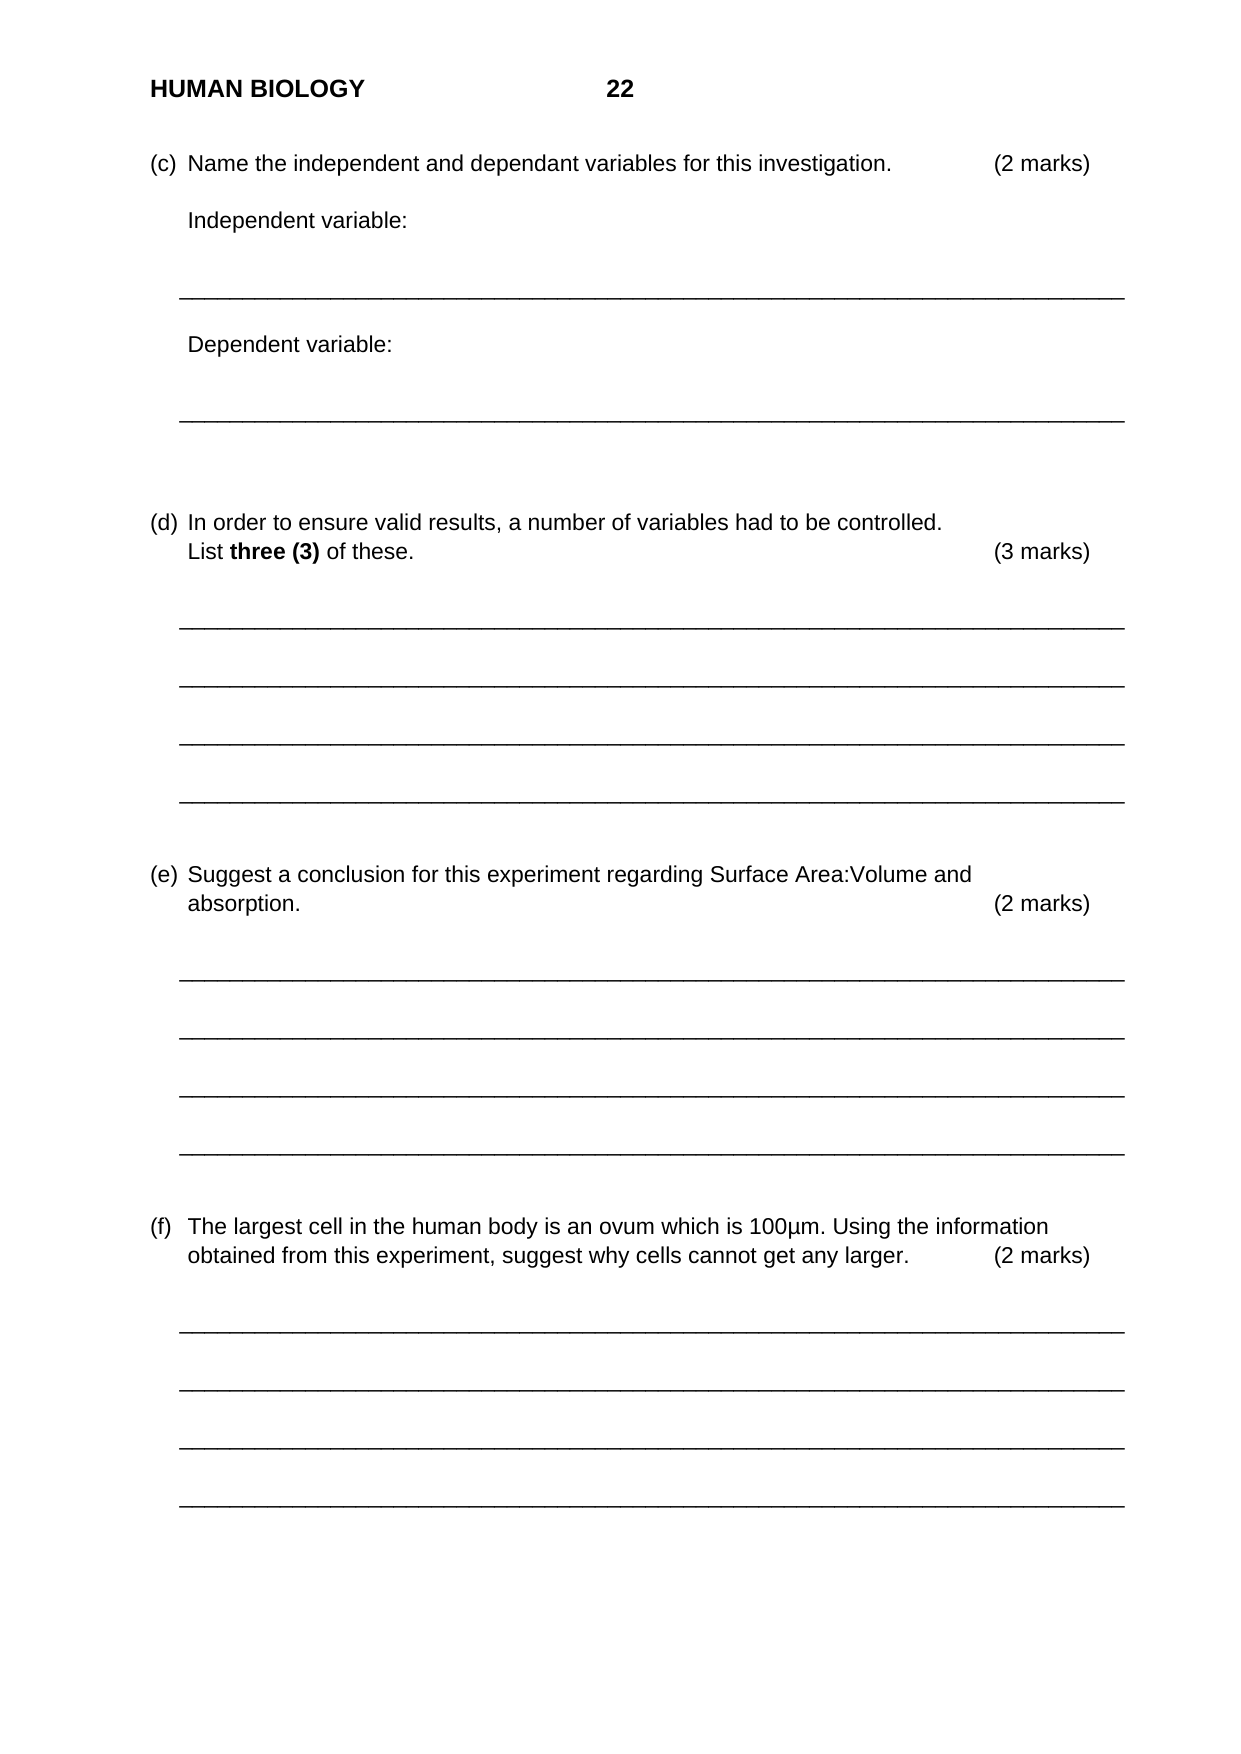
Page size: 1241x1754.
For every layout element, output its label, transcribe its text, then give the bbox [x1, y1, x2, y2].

list Name the independent and dependant variables for this investigation. (2 marks) [150, 150, 1090, 176]
list The largest cell in the human body is an ovum which is 100µm. Using the information obtained from this experiment, suggest why cells cannot get any larger. (2 marks) [150, 1213, 1090, 1268]
text Dependent variable: [187, 331, 1090, 357]
list In order to ensure valid results, a number of variables had to be controlled. List three (3) of these. (3 marks) [150, 509, 1090, 564]
list Suggest a conclusion for this experiment regarding Surface Area:Volume and absorption. (2 marks) [150, 861, 1090, 916]
text Independent variable: [187, 207, 1090, 233]
